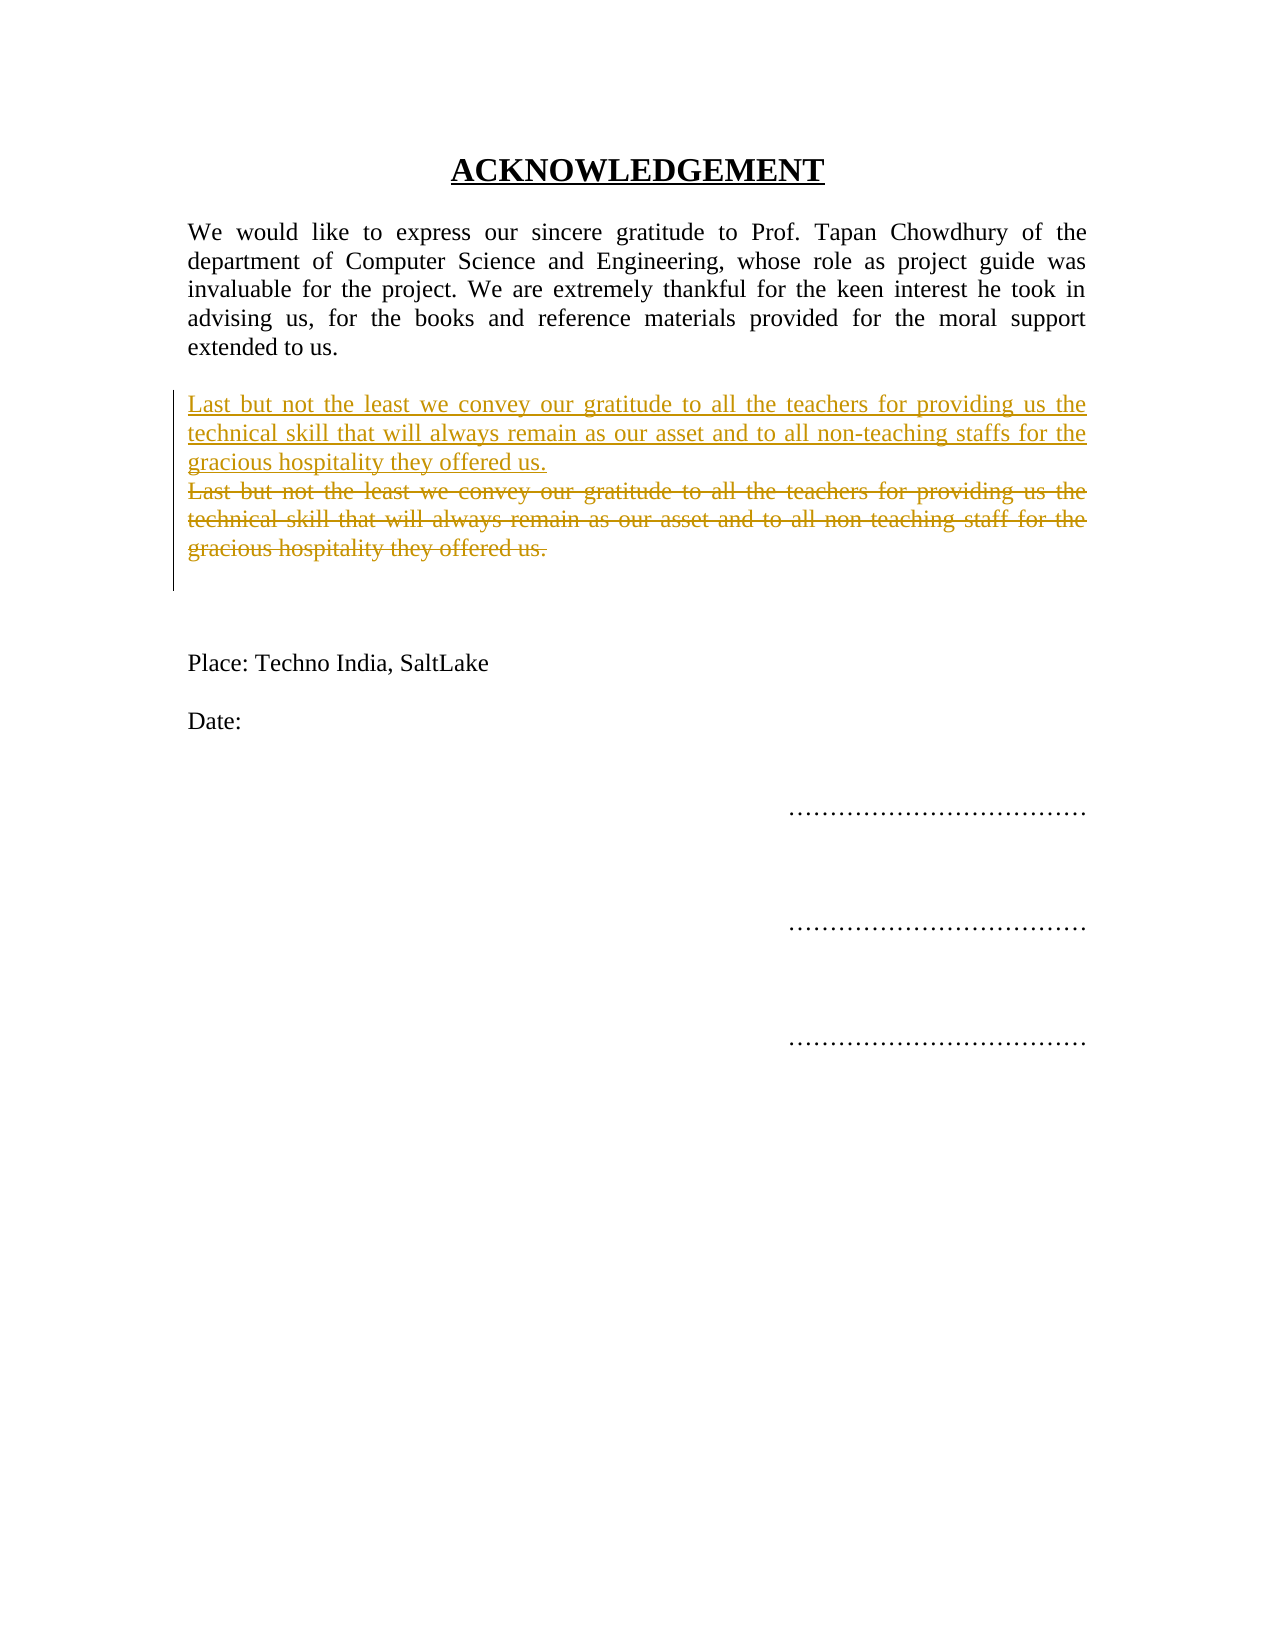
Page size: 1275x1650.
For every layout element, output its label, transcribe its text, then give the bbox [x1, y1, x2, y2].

text Place: Techno India, SaltLake [187, 648, 1087, 677]
text ACKNOWLEDGEMENT [187, 150, 1087, 188]
text We would like to express our sincere gratitude to Prof. Tapan Chowdhury of the department of Computer Science and Engineering, whose role as project guide was invaluable for the project. We are extremely thankful for the keen interest he took in advising us, for the books and reference materials provided for the moral support extended to us. [187, 217, 1087, 361]
text ……………………………… [187, 907, 1087, 936]
text ……………………………… [187, 792, 1087, 821]
text Date: [187, 706, 1087, 734]
text ……………………………… [187, 1022, 1087, 1051]
